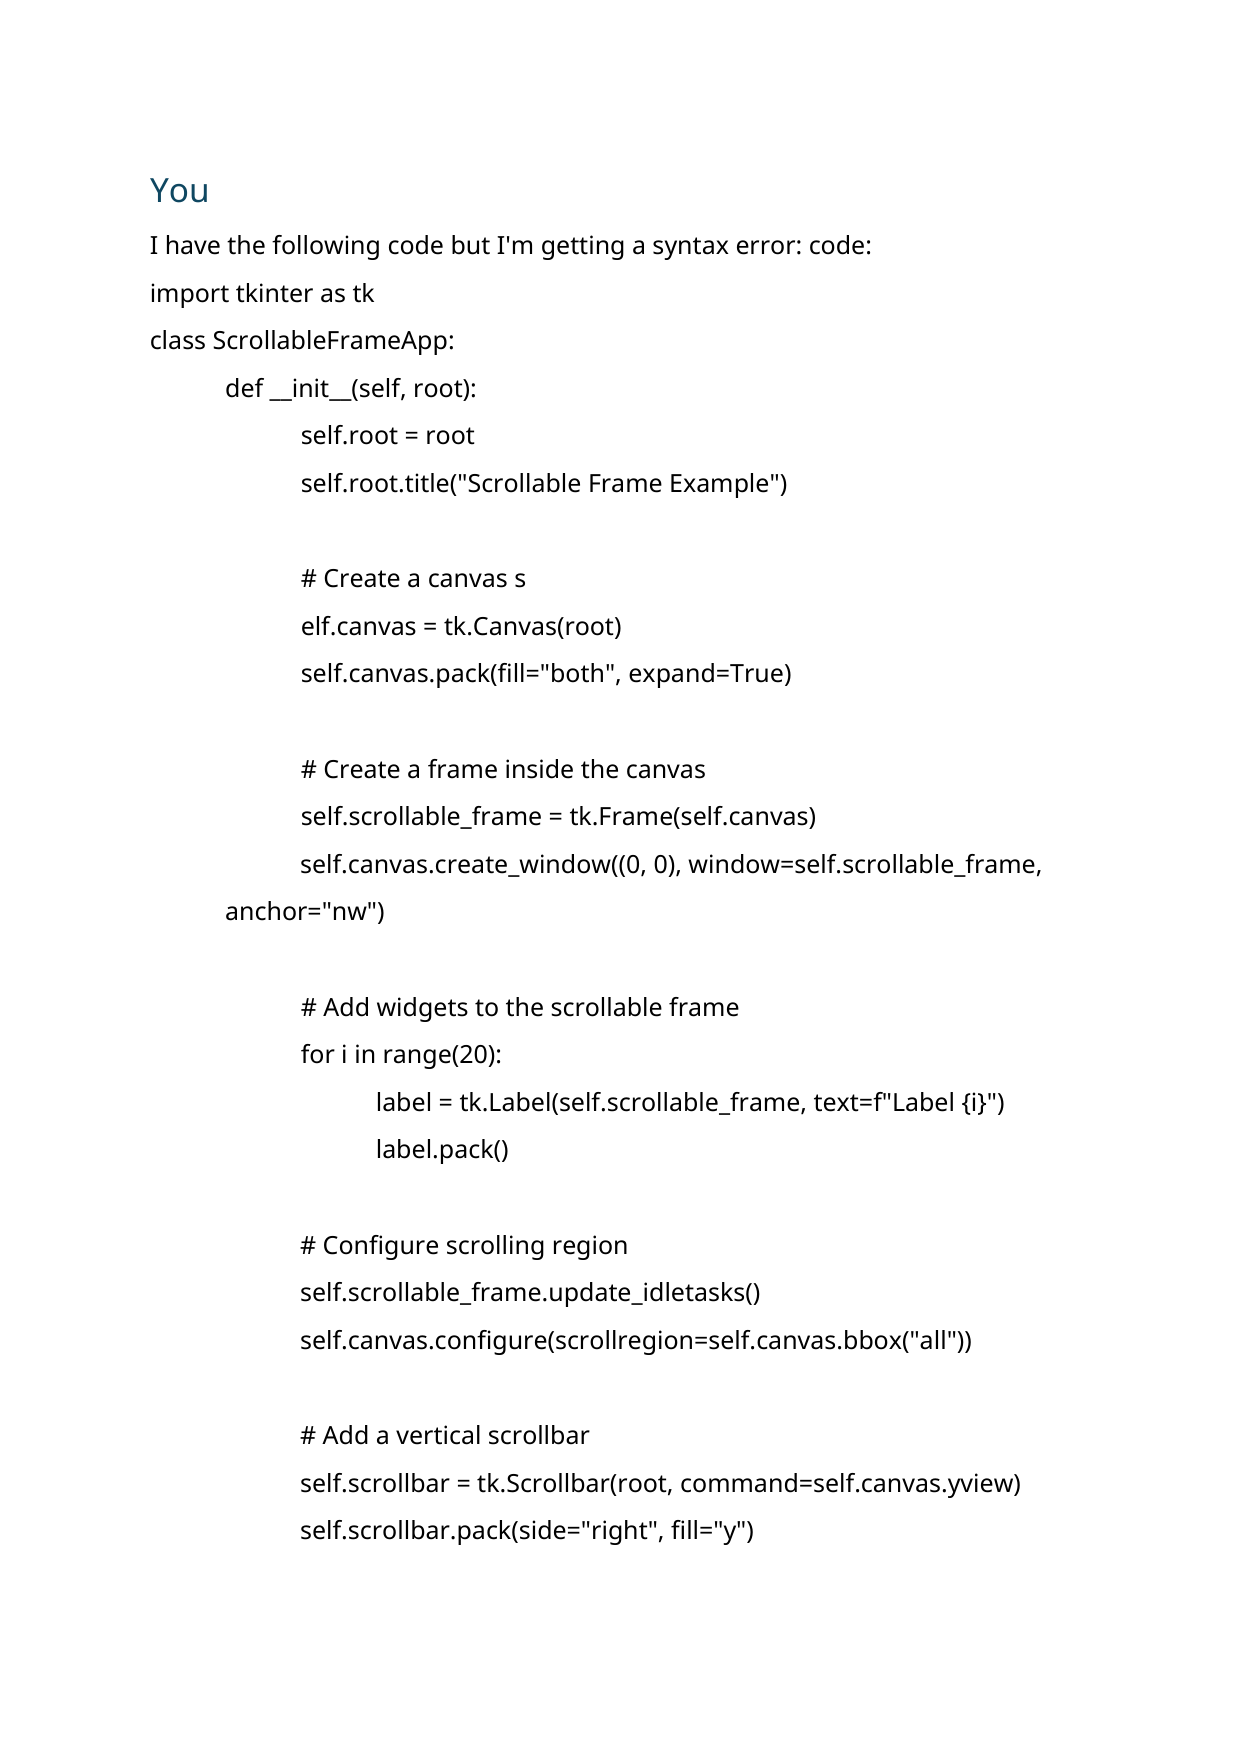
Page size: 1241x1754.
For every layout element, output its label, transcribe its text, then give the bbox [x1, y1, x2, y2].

text elf.canvas = tk.Canvas(root) [225, 608, 1090, 642]
text self.root.title("Scrollable Frame Example") [225, 466, 1090, 500]
text import tkinter as tk [149, 275, 1090, 309]
text class ScrollableFrameApp: [149, 323, 1090, 357]
text self.canvas.create_window((0, 0), window=self.scrollable_frame, anchor="nw") [225, 846, 1090, 928]
text self.scrollbar = tk.Scrollbar(root, command=self.canvas.yview) [300, 1465, 1090, 1499]
text # Create a frame inside the canvas [225, 751, 1090, 785]
text self.canvas.pack(fill="both", expand=True) [225, 656, 1090, 690]
text # Add a vertical scrollbar [300, 1418, 1090, 1452]
text label.pack() [300, 1132, 1090, 1166]
text I have the following code but I'm getting a syntax error: code: [149, 228, 1090, 262]
text self.scrollable_frame.update_idletasks() [300, 1275, 1090, 1309]
text def __init__(self, root): [149, 370, 1090, 404]
text self.root = root [225, 418, 1090, 452]
text # Configure scrolling region [300, 1227, 1090, 1261]
text self.scrollable_frame = tk.Frame(self.canvas) [225, 799, 1090, 833]
text self.canvas.configure(scrollregion=self.canvas.bbox("all")) [300, 1322, 1090, 1357]
text for i in range(20): [225, 1037, 1090, 1071]
text self.scrollbar.pack(side="right", fill="y") [300, 1513, 1090, 1547]
subtitle You [150, 167, 1090, 212]
text label = tk.Label(self.scrollable_frame, text=f"Label {i}") [300, 1084, 1090, 1118]
text # Create a canvas s [225, 561, 1090, 595]
text # Add widgets to the scrollable frame [225, 989, 1090, 1023]
